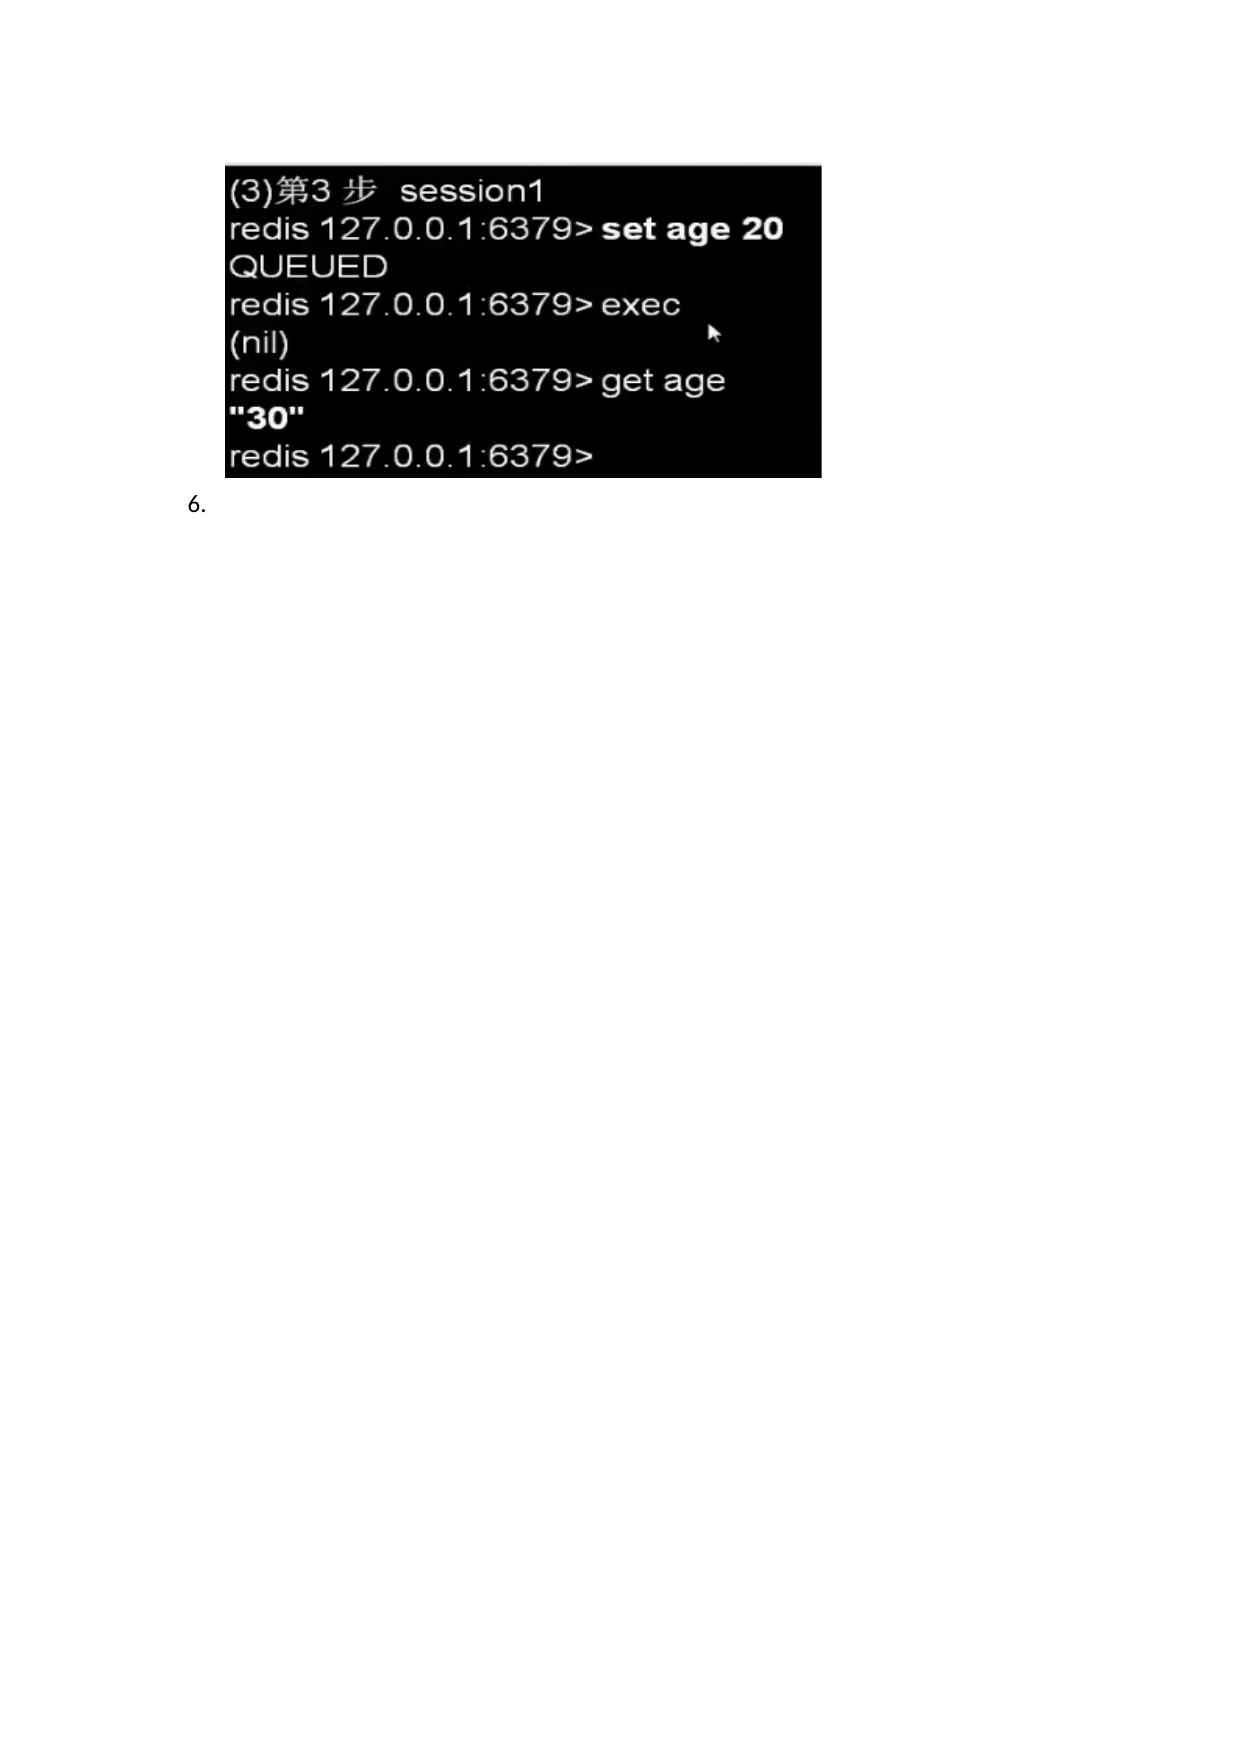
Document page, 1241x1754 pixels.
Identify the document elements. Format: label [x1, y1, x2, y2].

picture [225, 162, 822, 478]
